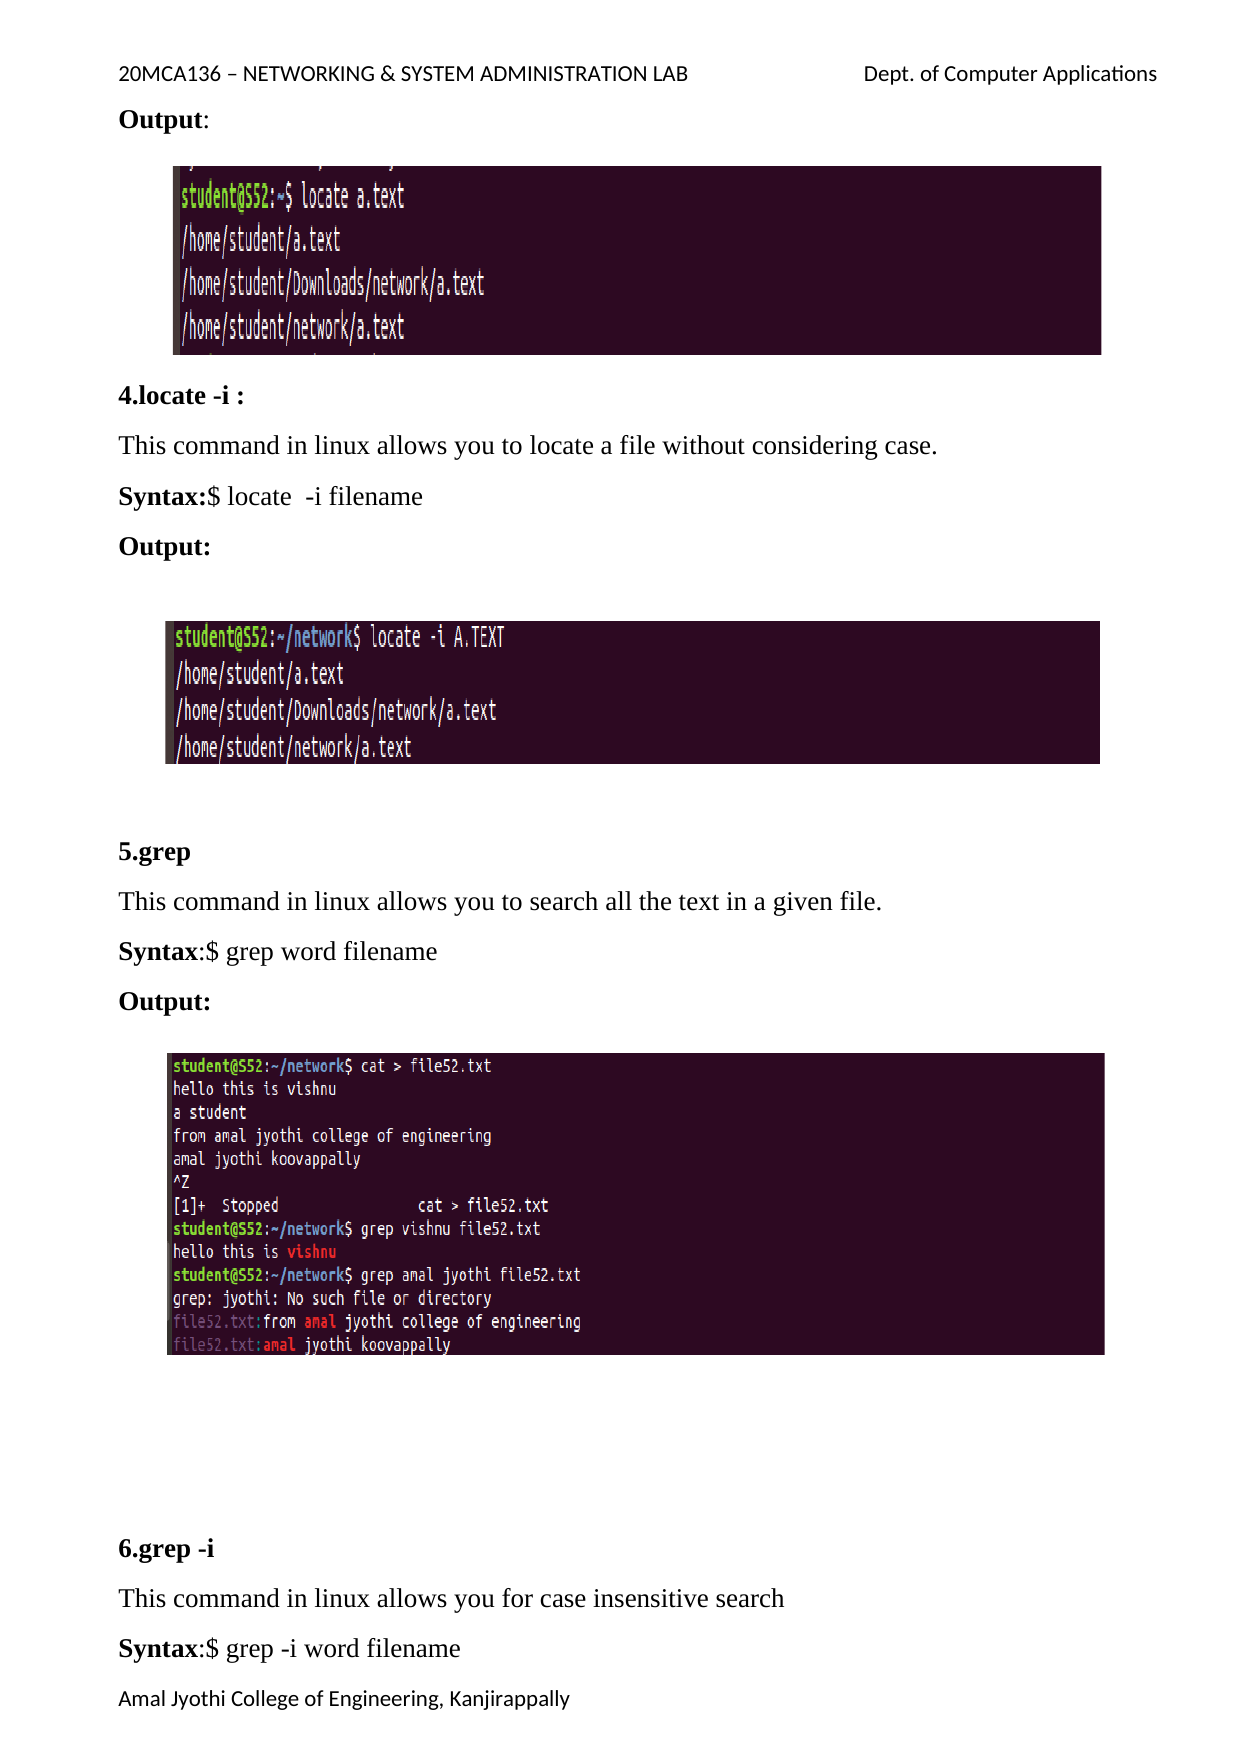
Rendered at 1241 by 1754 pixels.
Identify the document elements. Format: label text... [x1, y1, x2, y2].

picture [167, 1053, 1105, 1355]
text 4.locate -i : [118, 379, 1167, 410]
text Output: [118, 103, 1167, 134]
text Output: [118, 530, 1167, 561]
text This command in linux allows you to search all the text in a given file. [118, 885, 1167, 916]
text Syntax:$ grep word filename [118, 935, 1167, 966]
text Syntax:$ grep -i word filename [118, 1632, 1167, 1663]
text 6.grep -i [118, 1532, 1167, 1563]
text This command in linux allows you to locate a file without considering case. [118, 429, 1167, 461]
text Output: [118, 985, 1167, 1017]
picture [172, 166, 1102, 355]
text 5.grep [118, 835, 1167, 866]
text This command in linux allows you for case insensitive search [118, 1582, 1167, 1613]
text Syntax:$ locate -i filename [118, 479, 1167, 511]
picture [165, 621, 1100, 764]
